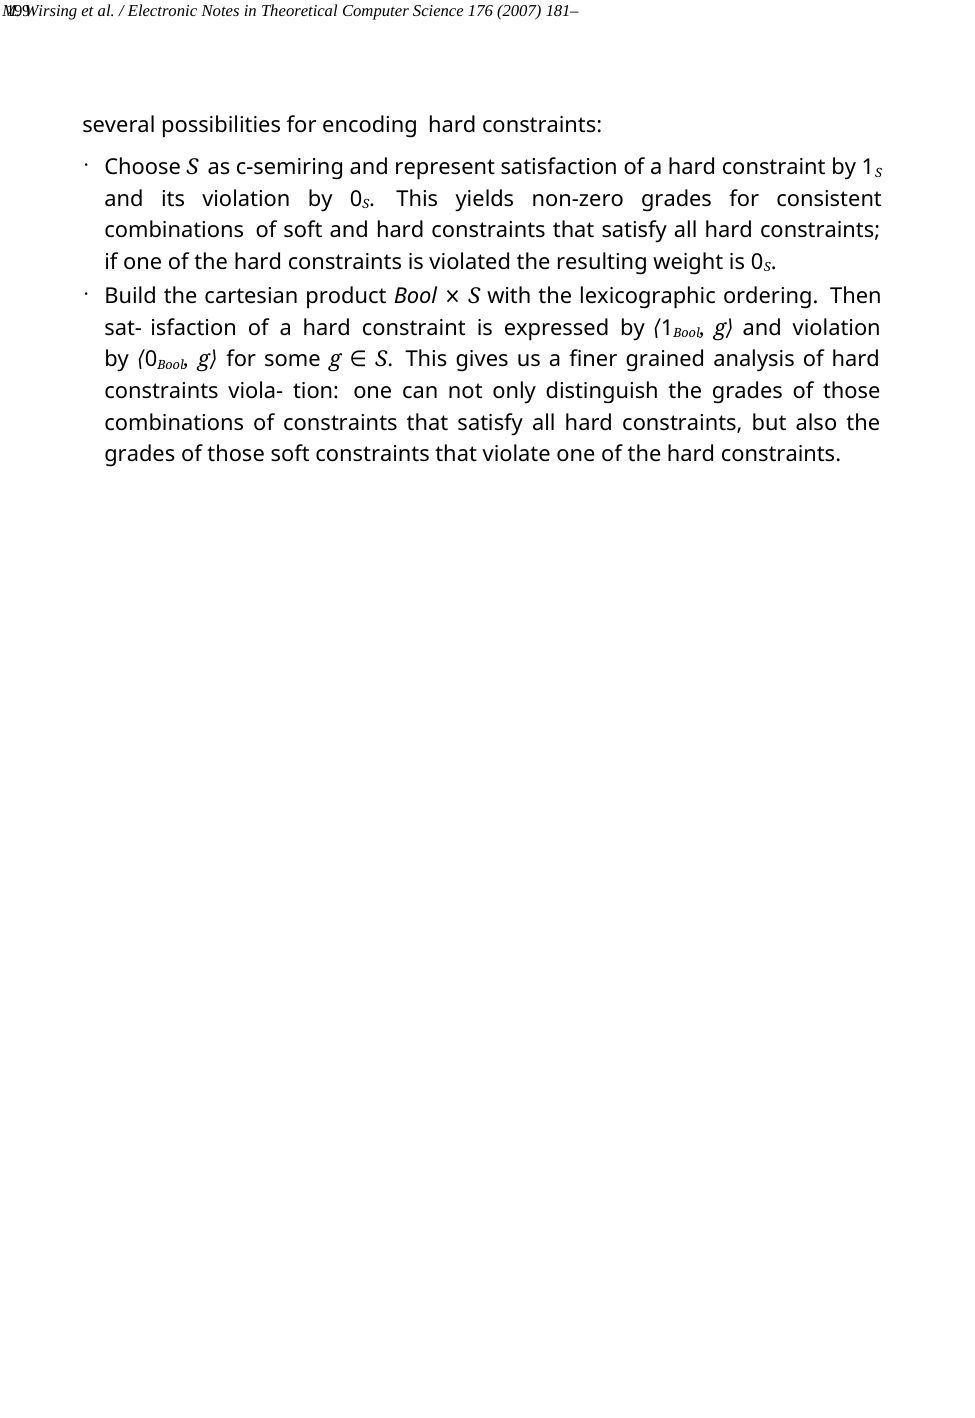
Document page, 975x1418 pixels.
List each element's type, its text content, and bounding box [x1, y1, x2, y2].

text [82, 110, 882, 138]
list Build the cartesian product Bool × S with the lexicographic ordering. Then sat- isfaction of a hard constraint is expressed by ⟨1Bool, g⟩ and violation by ⟨0Bool, g⟩ for some g ∈ S. This gives us a finer grained analysis of hard constraints viola- tion: one can not only distinguish the grades of those combinations of constraints that satisfy all hard constraints, but also the grades of those soft constraints that violate one of the hard constraints. [83, 280, 882, 468]
list Choose S as c-semiring and represent satisfaction of a hard constraint by 1S and its violation by 0S. This yields non-zero grades for consistent combinations of soft and hard constraints that satisfy all hard constraints; if one of the hard constraints is violated the resulting weight is 0S. [83, 151, 882, 276]
